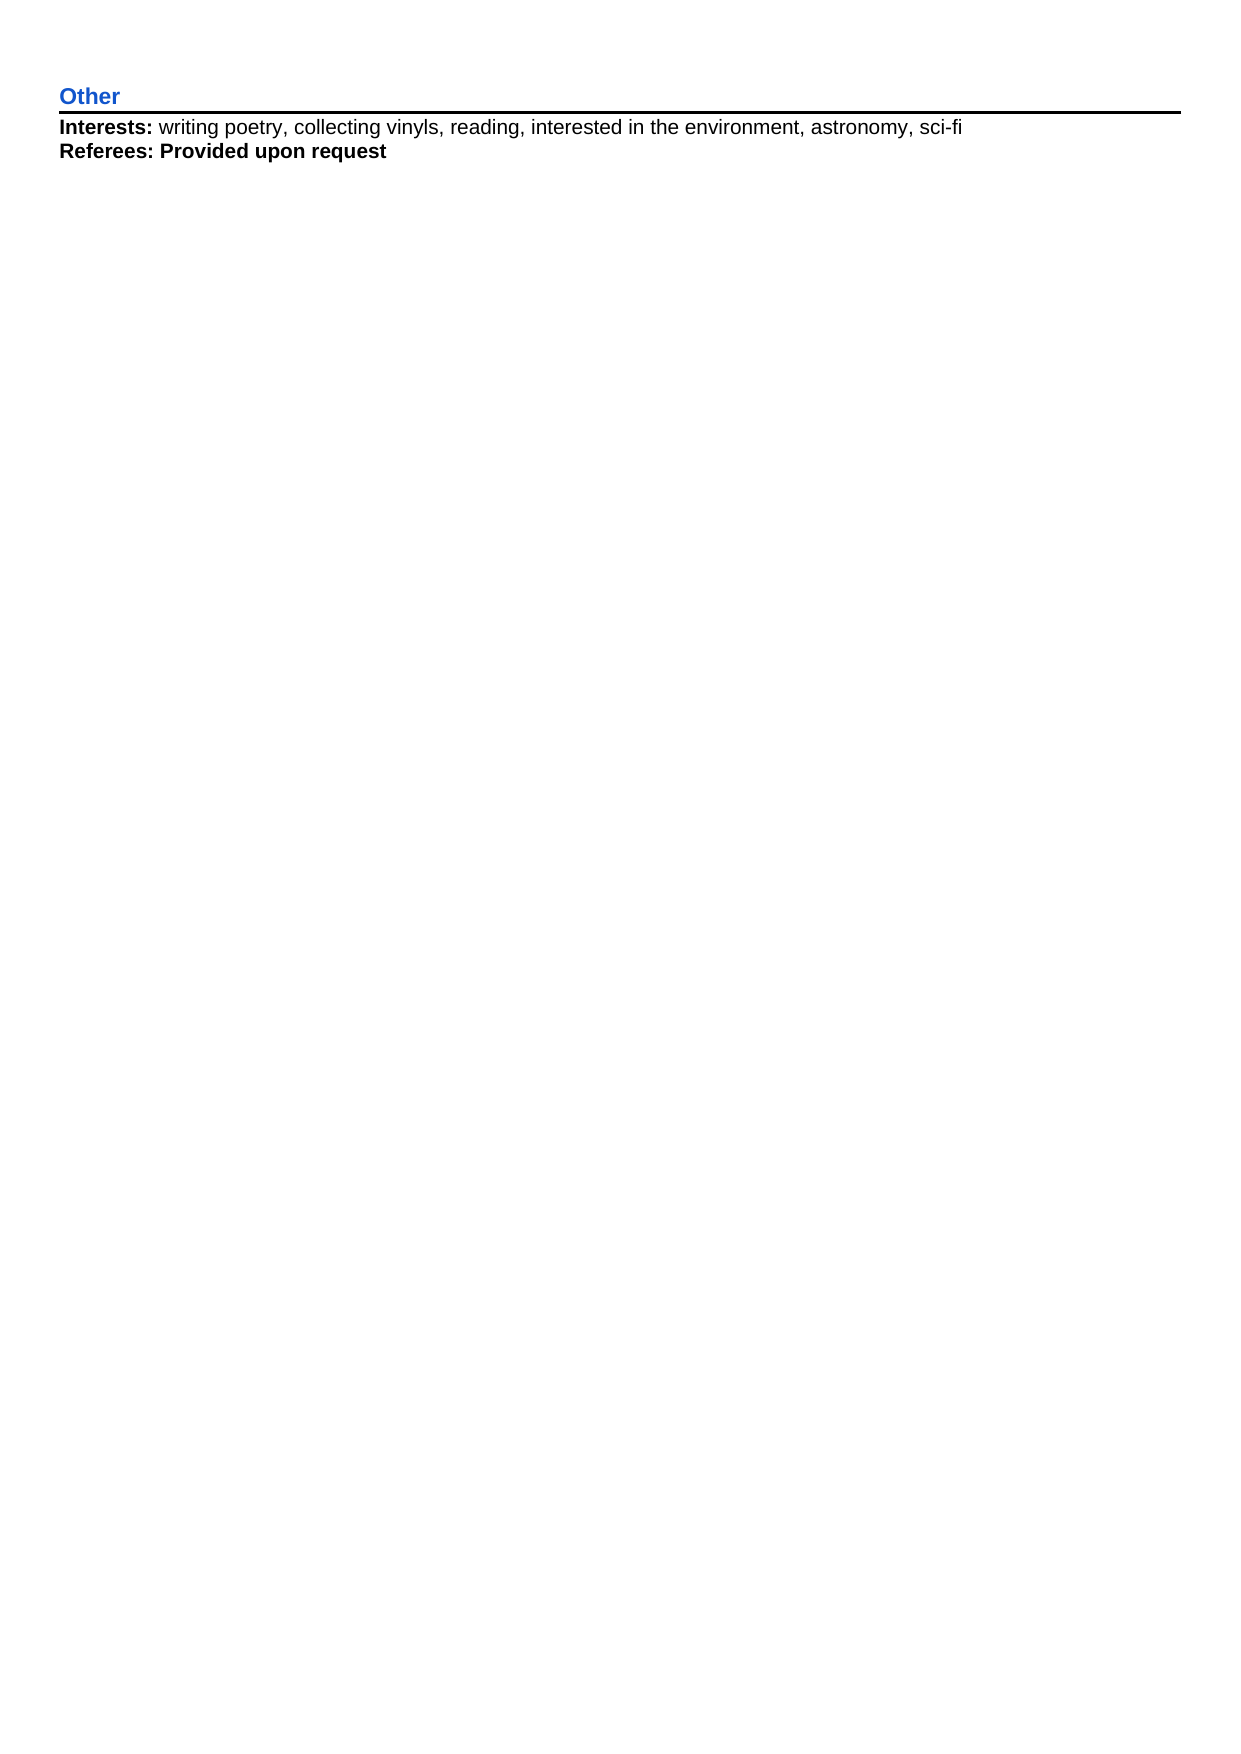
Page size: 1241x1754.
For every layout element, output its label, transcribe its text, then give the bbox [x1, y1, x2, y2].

text Referees: Provided upon request [59, 138, 1181, 162]
text Interests: writing poetry, collecting vinyls, reading, interested in the environment, astronomy, sci-fi [59, 114, 1181, 138]
text Other [59, 83, 1181, 111]
